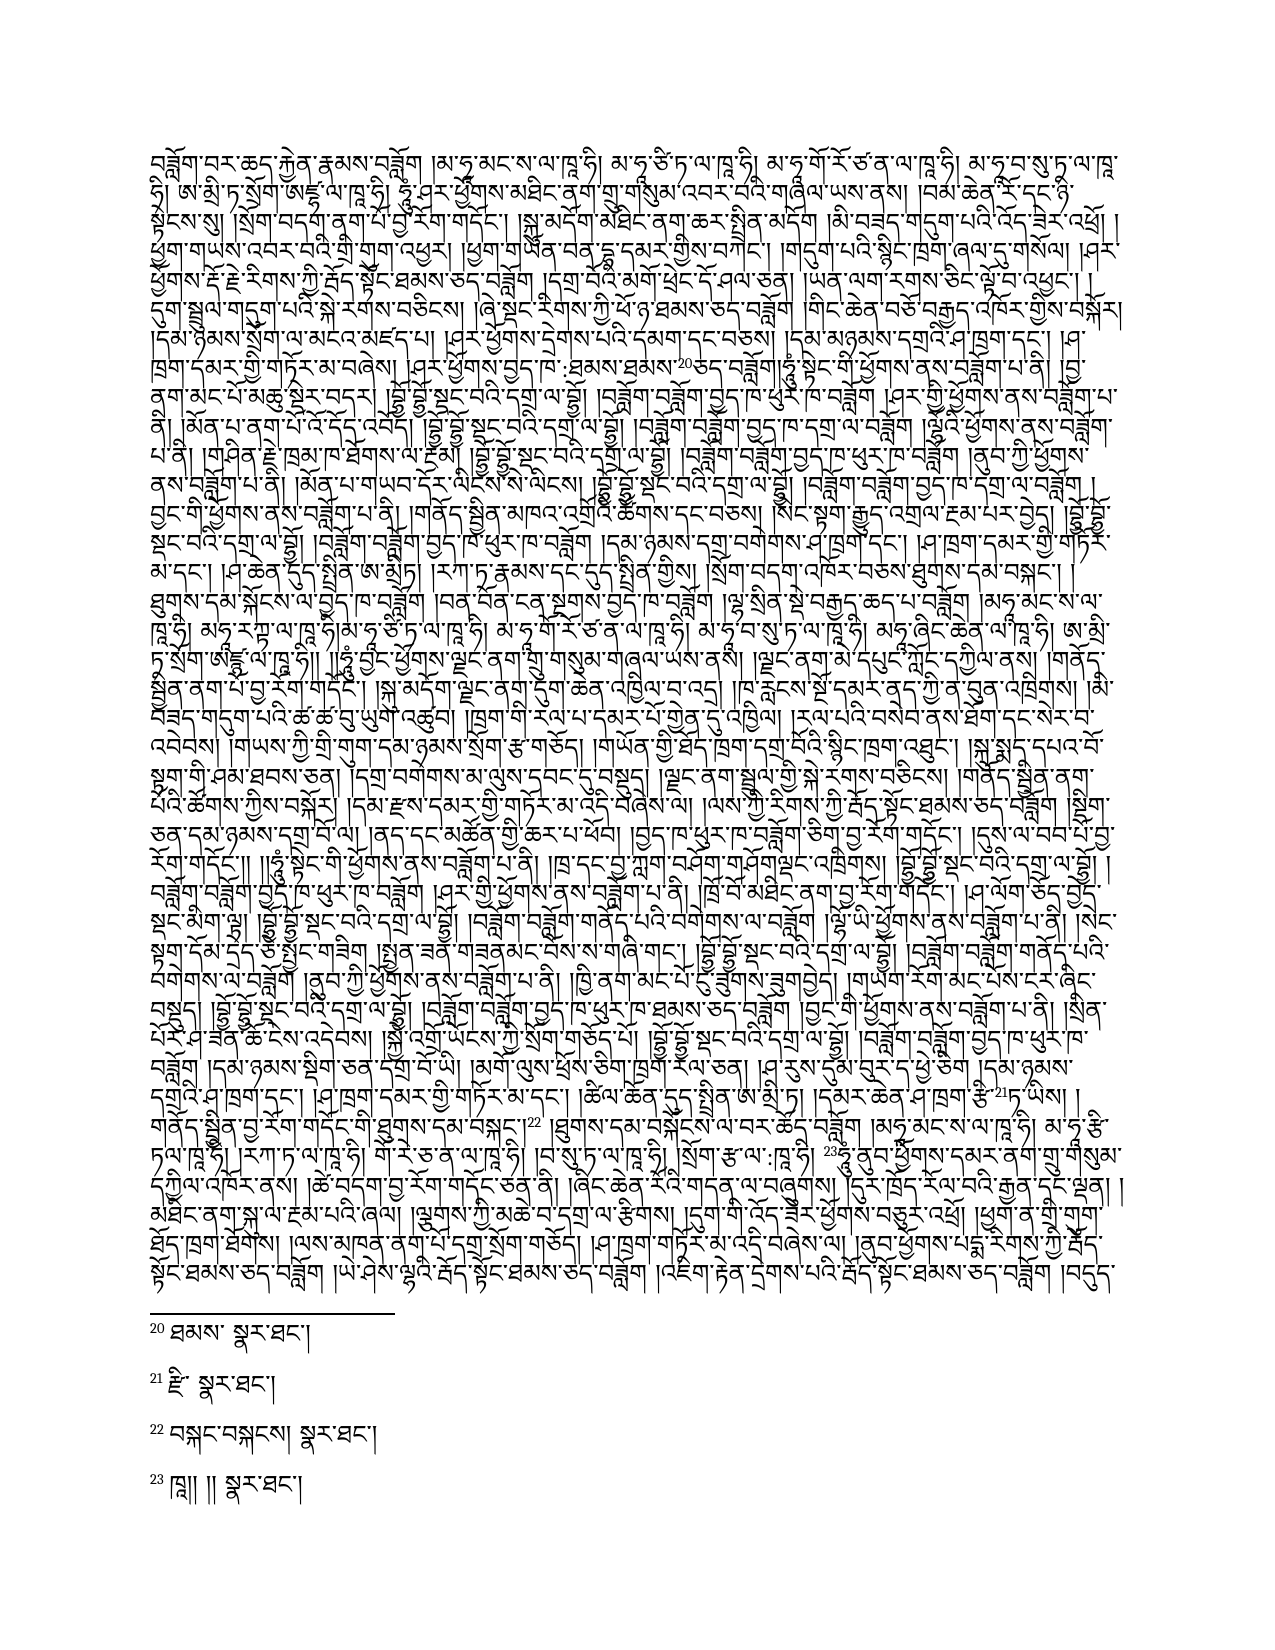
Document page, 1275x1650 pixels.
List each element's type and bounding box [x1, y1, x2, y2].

text [150, 150, 1125, 1289]
